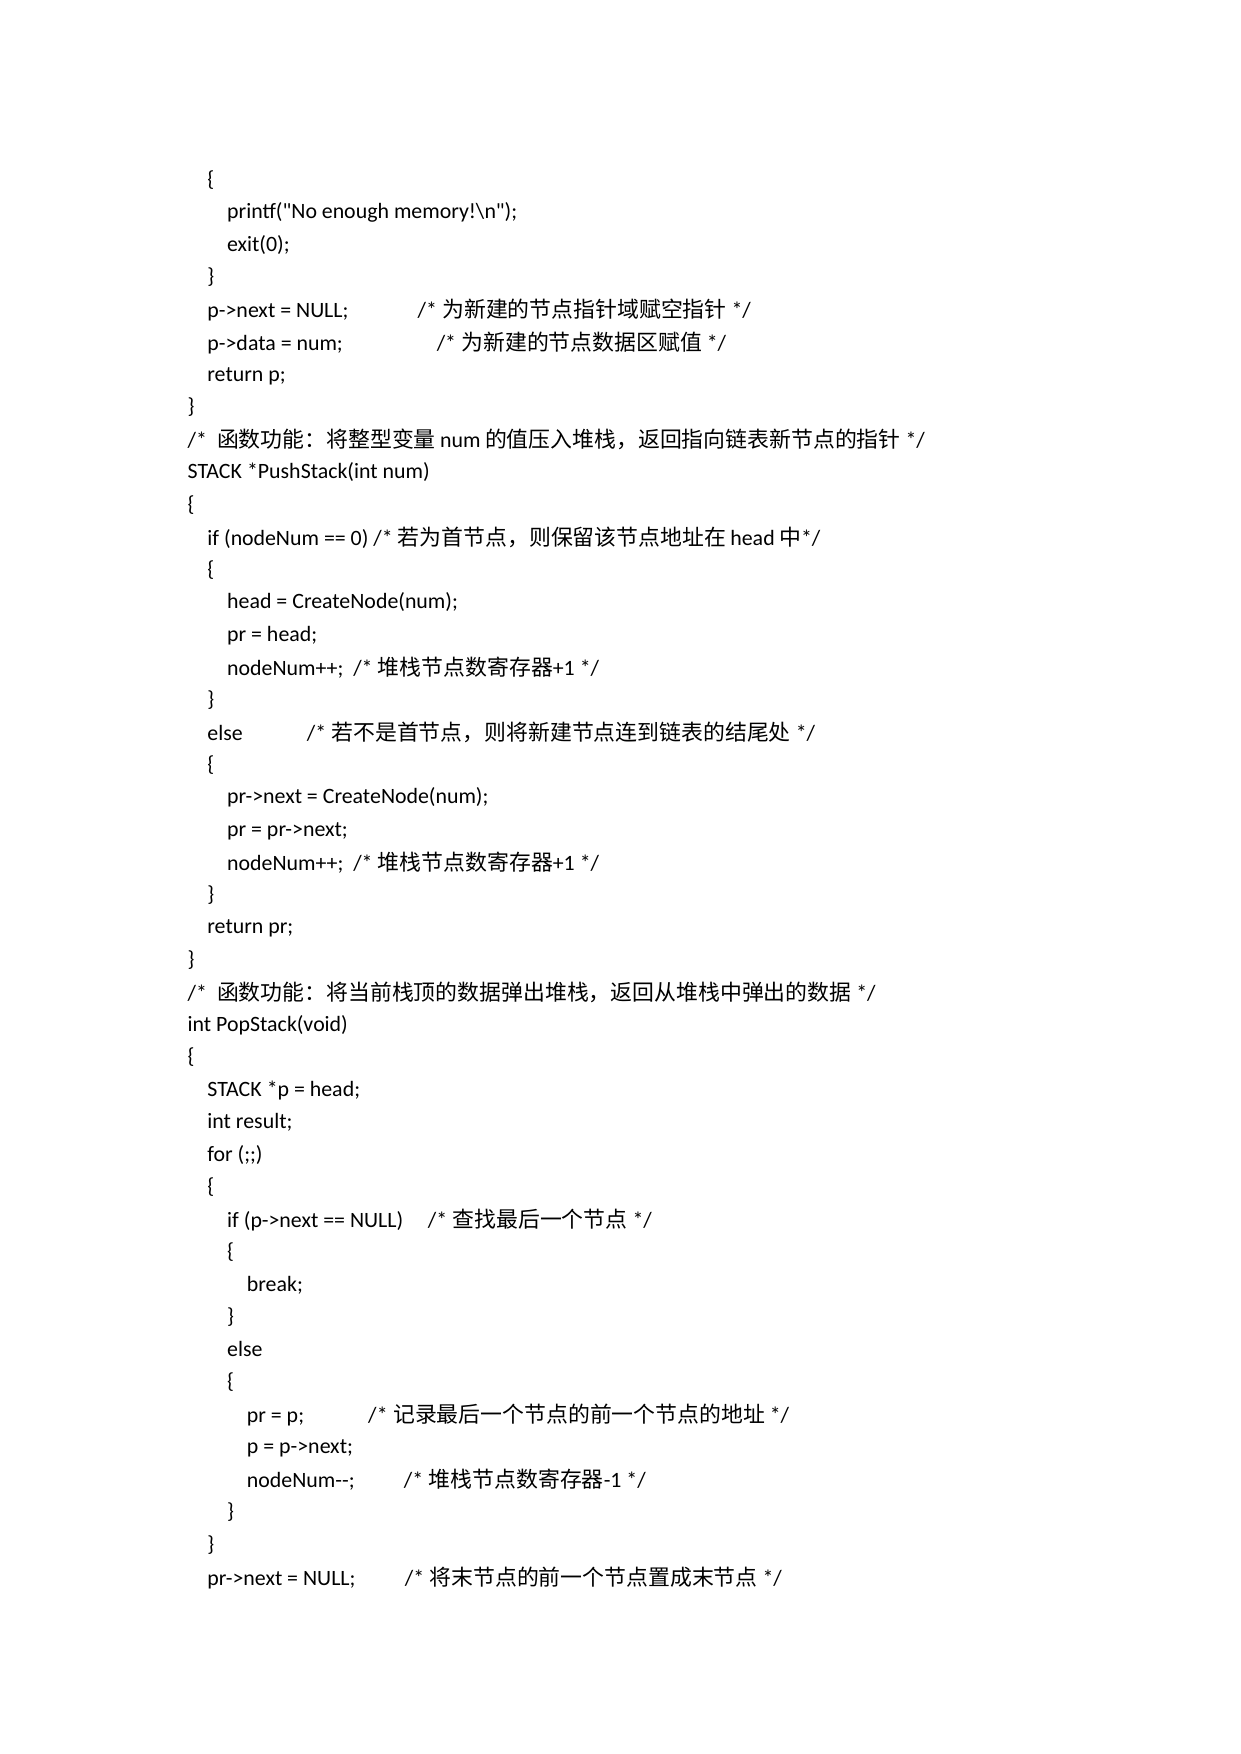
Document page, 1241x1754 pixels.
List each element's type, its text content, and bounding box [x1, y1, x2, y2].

text { [187, 1039, 1053, 1072]
text nodeNum++; /* 堆栈节点数寄存器+1 */ [187, 649, 1053, 682]
text } [187, 1494, 1053, 1527]
text printf("No enough memory!\n"); [187, 194, 1053, 227]
text exit(0); [187, 227, 1053, 259]
text return pr; [187, 909, 1053, 942]
text p = p->next; [187, 1429, 1053, 1462]
text STACK *PushStack(int num) [187, 454, 1053, 487]
text nodeNum--; /* 堆栈节点数寄存器-1 */ [187, 1462, 1053, 1494]
text { [187, 1234, 1053, 1267]
text { [187, 487, 1053, 519]
text int PopStack(void) [187, 1007, 1053, 1039]
text pr = head; [187, 617, 1053, 649]
text return p; [187, 357, 1053, 389]
text break; [187, 1267, 1053, 1299]
text if (p->next == NULL) /* 查找最后一个节点 */ [187, 1202, 1053, 1234]
text if (nodeNum == 0) /* 若为首节点，则保留该节点地址在head中*/ [187, 519, 1053, 552]
text } [187, 259, 1053, 292]
text { [187, 747, 1053, 779]
text pr = pr->next; [187, 812, 1053, 844]
text /* 函数功能：将当前栈顶的数据弹出堆栈，返回从堆栈中弹出的数据 */ [187, 974, 1053, 1007]
text int result; [187, 1104, 1053, 1137]
text p->next = NULL; /* 为新建的节点指针域赋空指针 */ [187, 292, 1053, 324]
text /* 函数功能：将整型变量num的值压入堆栈，返回指向链表新节点的指针 */ [187, 422, 1053, 454]
text else /* 若不是首节点，则将新建节点连到链表的结尾处 */ [187, 714, 1053, 747]
text else [187, 1332, 1053, 1364]
text } [187, 1527, 1053, 1559]
text { [187, 552, 1053, 584]
text for (;;) [187, 1137, 1053, 1169]
text STACK *p = head; [187, 1072, 1053, 1104]
text pr->next = CreateNode(num); [187, 779, 1053, 812]
text { [187, 162, 1053, 194]
text head = CreateNode(num); [187, 584, 1053, 617]
text } [187, 389, 1053, 422]
text p->data = num; /* 为新建的节点数据区赋值 */ [187, 324, 1053, 357]
text } [187, 682, 1053, 714]
text pr->next = NULL; /* 将末节点的前一个节点置成末节点 */ [187, 1559, 1053, 1592]
text } [187, 942, 1053, 974]
text { [187, 1364, 1053, 1397]
text } [187, 1299, 1053, 1332]
text nodeNum++; /* 堆栈节点数寄存器+1 */ [187, 844, 1053, 877]
text { [187, 1169, 1053, 1202]
text pr = p; /* 记录最后一个节点的前一个节点的地址 */ [187, 1397, 1053, 1429]
text } [187, 877, 1053, 909]
